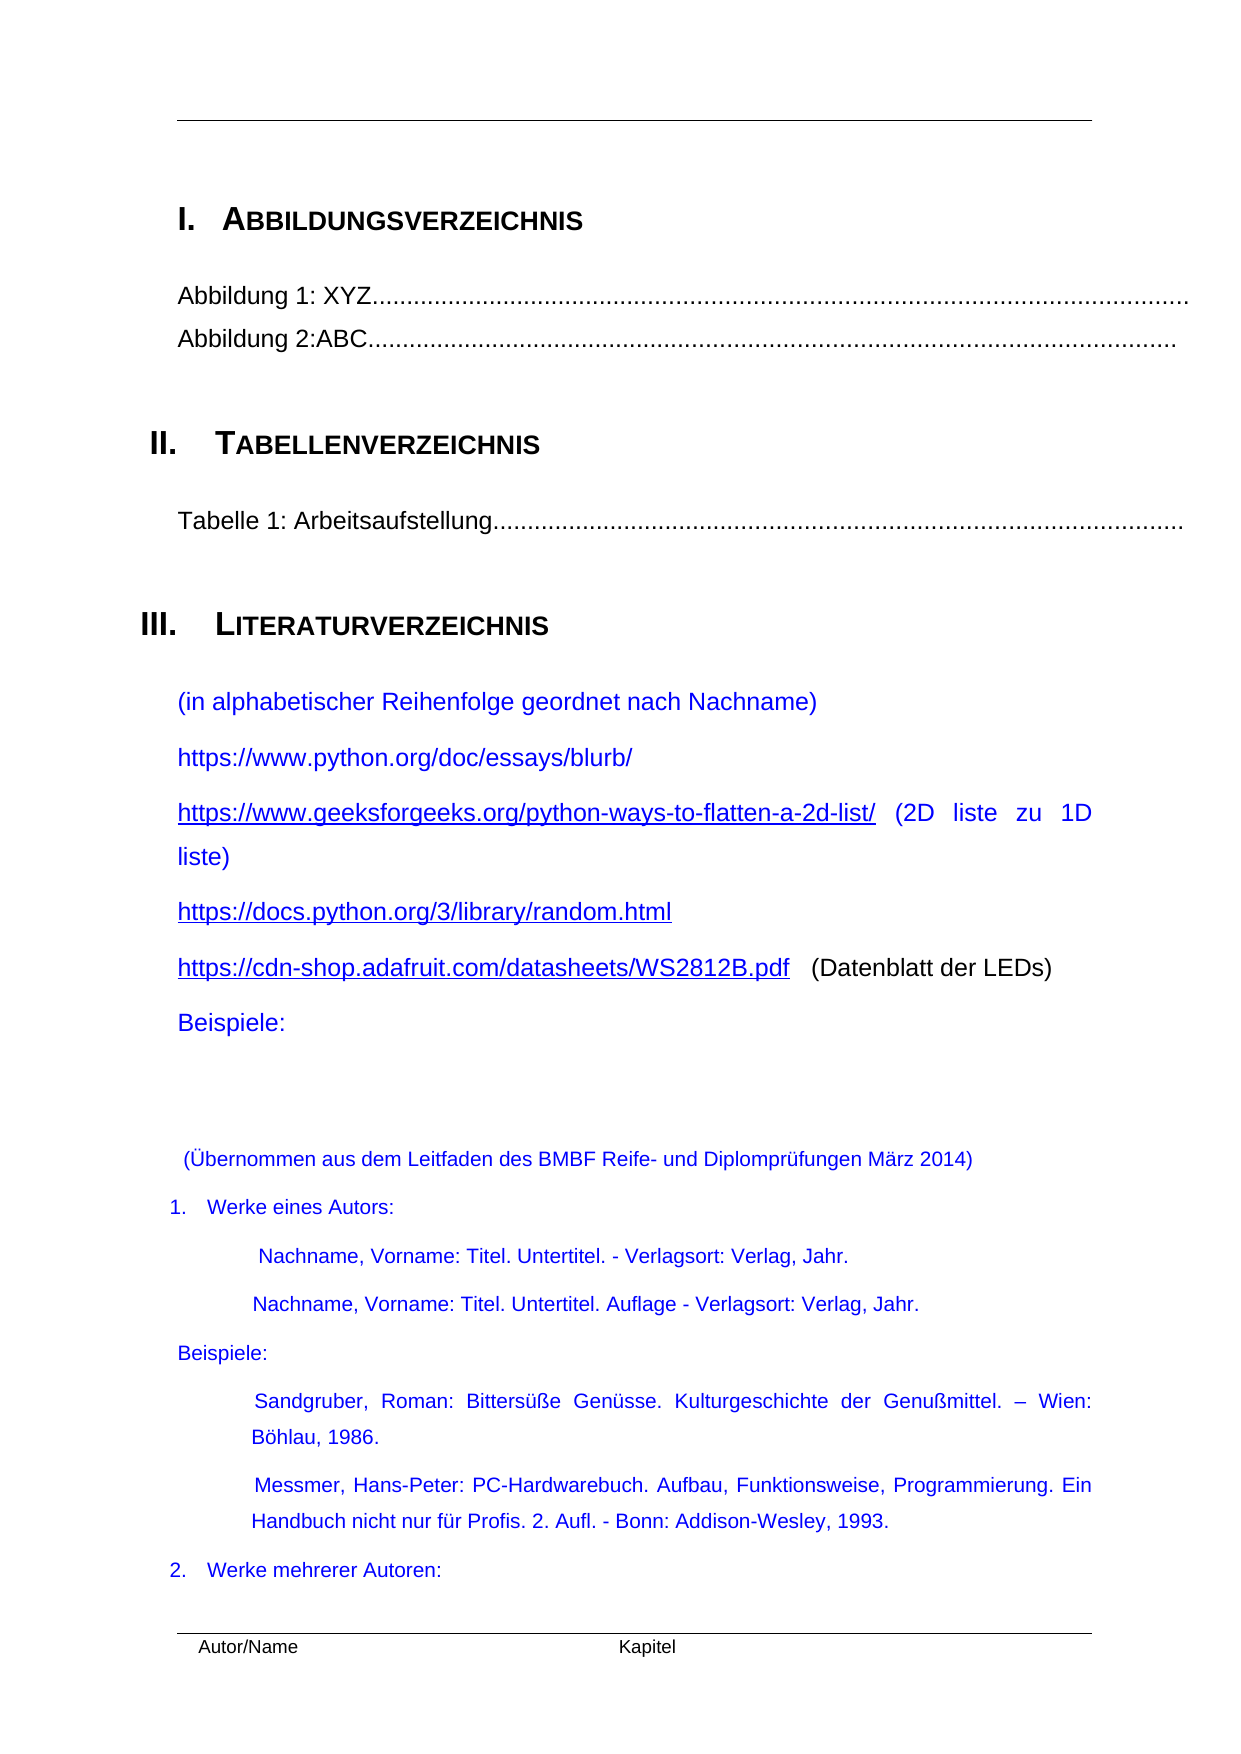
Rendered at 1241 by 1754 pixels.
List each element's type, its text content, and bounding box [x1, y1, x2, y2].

text Tabelle 1: Arbeitsaufstellung IV [177, 506, 1092, 534]
text Nachname, Vorname: Titel. Untertitel. Auflage - Verlagsort: Verlag, Jahr. [252, 1292, 1092, 1316]
text Nachname, Vorname: Titel. Untertitel. - Verlagsort: Verlag, Jahr. [252, 1243, 1092, 1267]
text (Übernommen aus dem Leitfaden des BMBF Reife- und Diplomprüfungen März 2014) [177, 1147, 1092, 1171]
text Sandgruber, Roman: Bittersüße Genüsse. Kulturgeschichte der Genußmittel. – Wien: Böhlau, 1986. [251, 1389, 1092, 1449]
text Abbildung 2:ABC VI. [177, 324, 1092, 353]
text (in alphabetischer Reihenfolge geordnet nach Nachname) [177, 687, 1092, 716]
text https://www.python.org/doc/essays/blurb/ [177, 743, 1092, 771]
list Werke mehrerer Autoren: [169, 1557, 1092, 1581]
subtitle Literaturverzeichnis [177, 604, 1092, 643]
text Beispiele: [177, 1340, 1092, 1364]
text https://docs.python.org/3/library/random.html [177, 897, 1092, 926]
subtitle Abbildungsverzeichnis [177, 199, 1092, 237]
subtitle Tabellenverzeichnis [177, 423, 1092, 462]
text https://www.geeksforgeeks.org/python-ways-to-flatten-a-2d-list/ (2D liste zu 1D liste) [177, 798, 1092, 870]
text Beispiele: [177, 1008, 1092, 1037]
text Abbildung 1: XYZ vi [177, 281, 1092, 310]
text Messmer, Hans-Peter: PC-Hardwarebuch. Aufbau, Funktionsweise, Programmierung. Ein Handbuch nicht nur für Profis. 2. Aufl. - Bonn: Addison-Wesley, 1993. [251, 1473, 1092, 1533]
list Werke eines Autors: [169, 1195, 1092, 1219]
text https://cdn-shop.adafruit.com/datasheets/WS2812B.pdf (Datenblatt der LEDs) [177, 953, 1092, 981]
